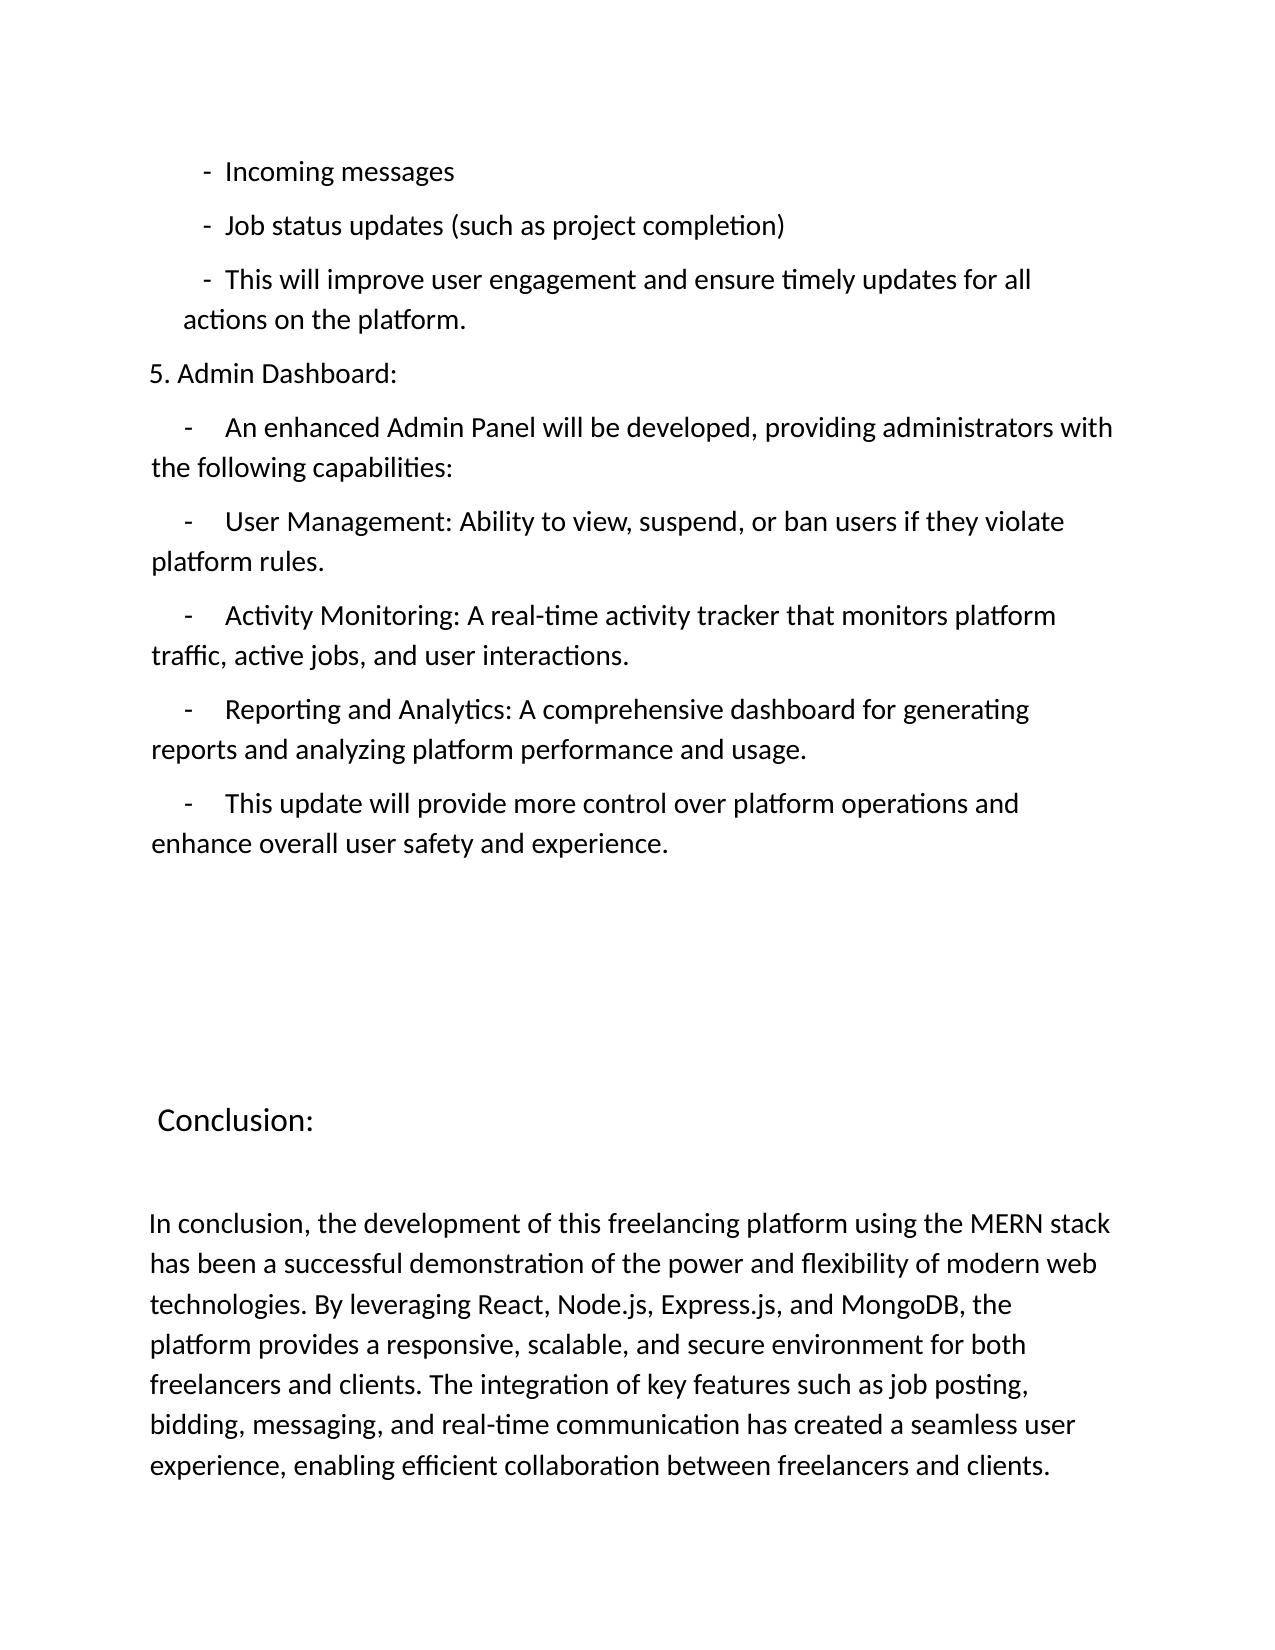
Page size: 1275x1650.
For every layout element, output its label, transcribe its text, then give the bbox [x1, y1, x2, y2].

list User Management: Ability to view, suspend, or ban users if they violate platform rules. [151, 503, 1121, 579]
list Activity Monitoring: A real-time activity tracker that monitors platform traffic, active jobs, and user interactions. [151, 597, 1121, 673]
text Conclusion: [157, 1099, 1180, 1139]
list This update will provide more control over platform operations and enhance overall user safety and experience. [151, 785, 1121, 861]
list Incoming messages [183, 153, 1121, 189]
list An enhanced Admin Panel will be developed, providing administrators with the following capabilities: [151, 409, 1121, 484]
list This will improve user engagement and ensure timely updates for all actions on the platform. [183, 261, 1121, 337]
list Job status updates (such as project completion) [183, 207, 1121, 243]
text In conclusion, the development of this freelancing platform using the MERN stack has been a successful demonstration of the power and flexibility of modern web technologies. By leveraging React, Node.js, Express.js, and MongoDB, the platform provides a responsive, scalable, and secure environment for both freelancers and clients. The integration of key features such as job posting, bidding, messaging, and real-time communication has created a seamless user experience, enabling efficient collaboration between freelancers and clients. [148, 1205, 1121, 1482]
list Reporting and Analytics: A comprehensive dashboard for generating reports and analyzing platform performance and usage. [151, 691, 1121, 767]
text 5. Admin Dashboard: [148, 355, 1121, 391]
